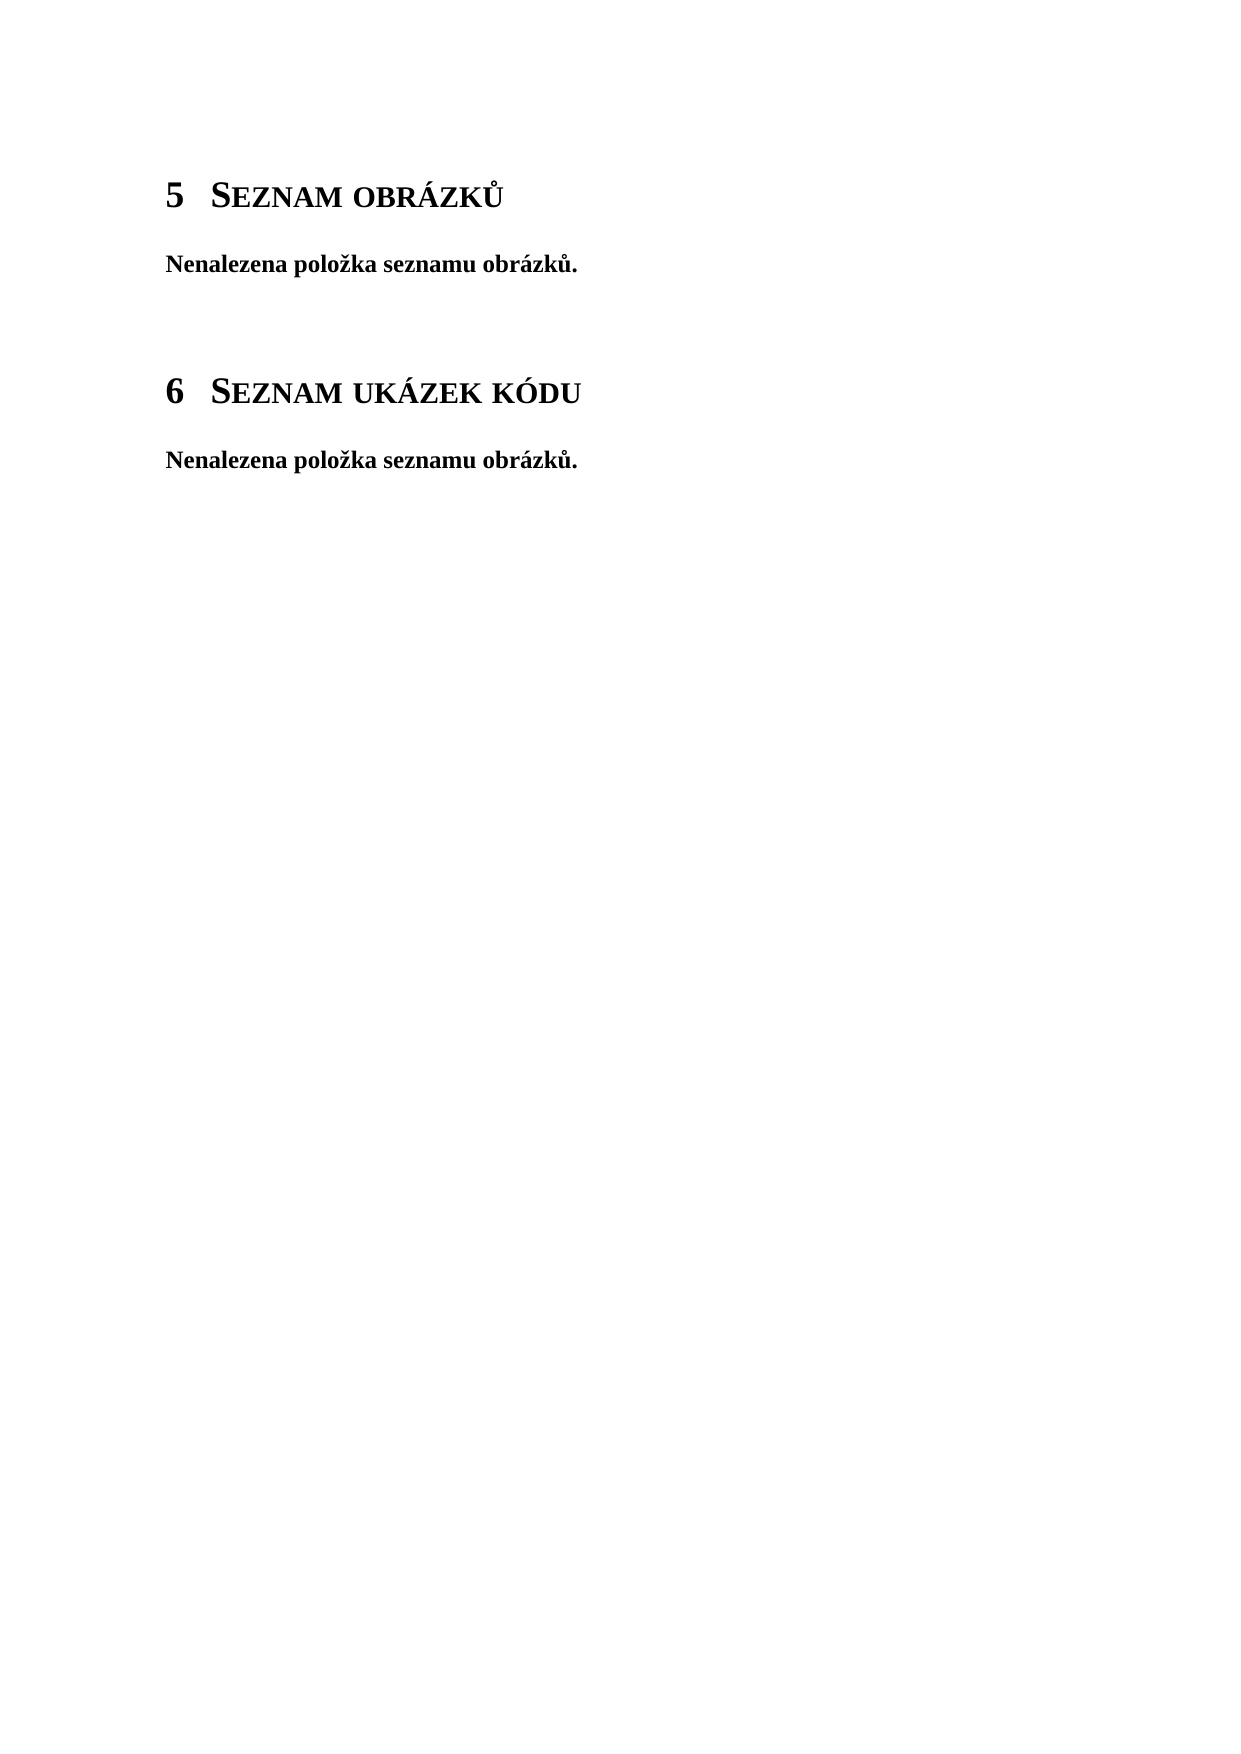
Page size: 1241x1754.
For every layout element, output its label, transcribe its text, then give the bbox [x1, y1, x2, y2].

subtitle Seznam obrázků [165, 173, 1122, 216]
subtitle Seznam ukázek kódu [165, 368, 1122, 411]
text Nenalezena položka seznamu obrázků. [165, 445, 1122, 474]
text Nenalezena položka seznamu obrázků. [165, 249, 1122, 278]
